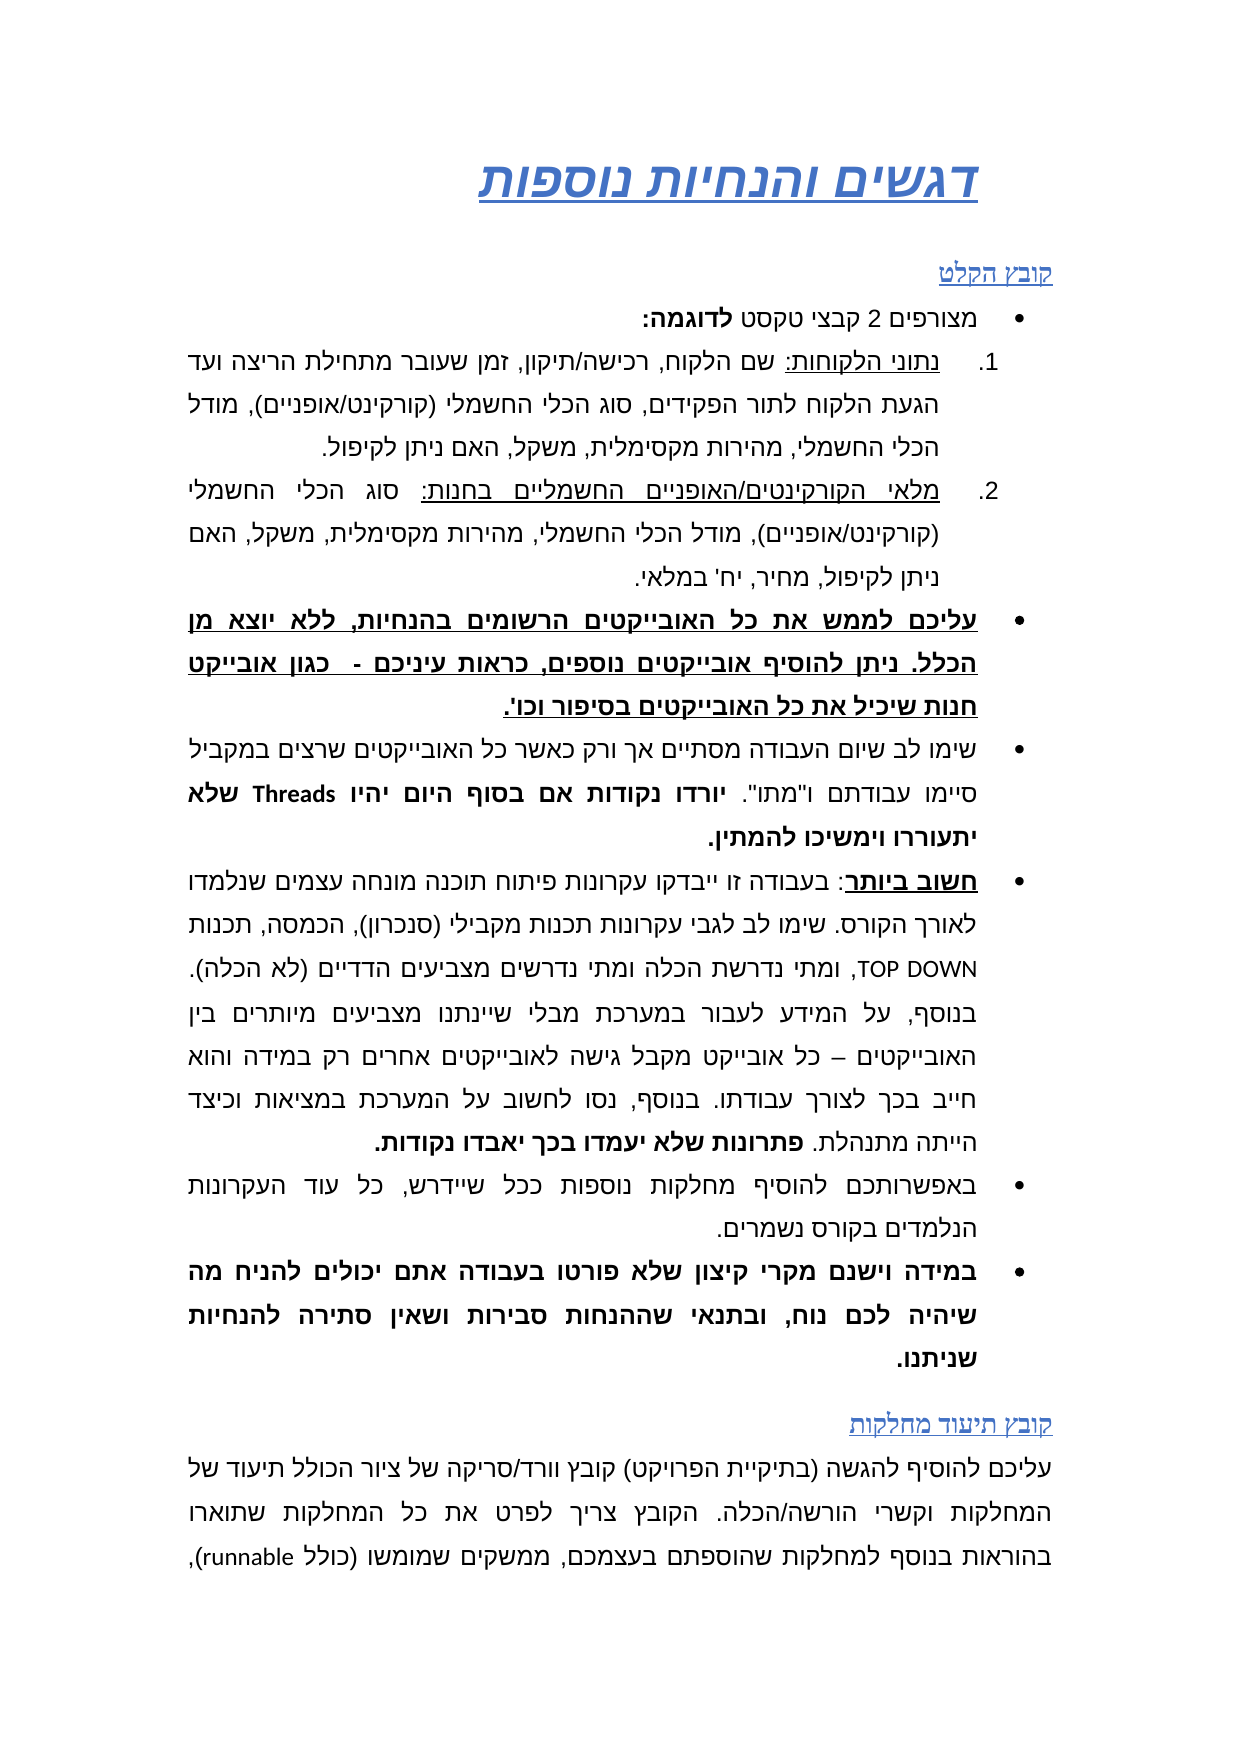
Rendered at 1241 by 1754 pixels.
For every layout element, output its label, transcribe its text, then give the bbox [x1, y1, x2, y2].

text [187, 1454, 1053, 1571]
subtitle דגשים והנחיות נוספות [187, 150, 978, 207]
subtitle קובץ תיעוד מחלקות [187, 1408, 1053, 1439]
list מצורפים 2 קבצי טקסט לדוגמה: [187, 304, 1015, 333]
list עליכם לממש את כל האובייקטים הרשומים בהנחיות, ללא יוצא מן הכלל. ניתן להוסיף אובייקטים נוספים, כראות עיניכם - כגון אובייקט חנות שיכיל את כל האובייקטים בסיפור וכו'. [187, 606, 1015, 721]
list באפשרותכם להוסיף מחלקות נוספות ככל שיידרש, כל עוד העקרונות הנלמדים בקורס נשמרים. [187, 1171, 1015, 1243]
list במידה וישנם מקרי קיצון שלא פורטו בעבודה אתם יכולים להניח מה שיהיה לכם נוח, ובתנאי שההנחות סבירות ושאין סתירה להנחיות שניתנו. [187, 1257, 1015, 1372]
list חשוב ביותר: בעבודה זו ייבדקו עקרונות פיתוח תוכנה מונחה עצמים שנלמדו לאורך הקורס. שימו לב לגבי עקרונות תכנות מקבילי (סנכרון), הכמסה, תכנות TOP DOWN, ומתי נדרשת הכלה ומתי נדרשים מצביעים הדדיים (לא הכלה). בנוסף, על המידע לעבור במערכת מבלי שיינתנו מצביעים מיותרים בין האובייקטים – כל אובייקט מקבל גישה לאובייקטים אחרים רק במידה והוא חייב בכך לצורך עבודתו. בנוסף, נסו לחשוב על המערכת במציאות וכיצד הייתה מתנהלת. פתרונות שלא יעמדו בכך יאבדו נקודות. [187, 866, 1015, 1157]
list שימו לב שיום העבודה מסתיים אך ורק כאשר כל האובייקטים שרצים במקביל סיימו עבודתם ו"מתו". יורדו נקודות אם בסוף היום יהיו Threads שלא יתעוררו וימשיכו להמתין. [187, 735, 1015, 852]
list נתוני הלקוחות: שם הלקוח, רכישה/תיקון, זמן שעובר מתחילת הריצה ועד הגעת הלקוח לתור הפקידים, סוג הכלי החשמלי (קורקינט/אופניים), מודל הכלי החשמלי, מהירות מקסימלית, משקל, האם ניתן לקיפול. [187, 347, 978, 462]
subtitle קובץ הקלט [187, 257, 1053, 288]
list מלאי הקורקינטים/האופניים החשמליים בחנות: סוג הכלי החשמלי (קורקינט/אופניים), מודל הכלי החשמלי, מהירות מקסימלית, משקל, האם ניתן לקיפול, מחיר, יח' במלאי. [187, 476, 978, 591]
